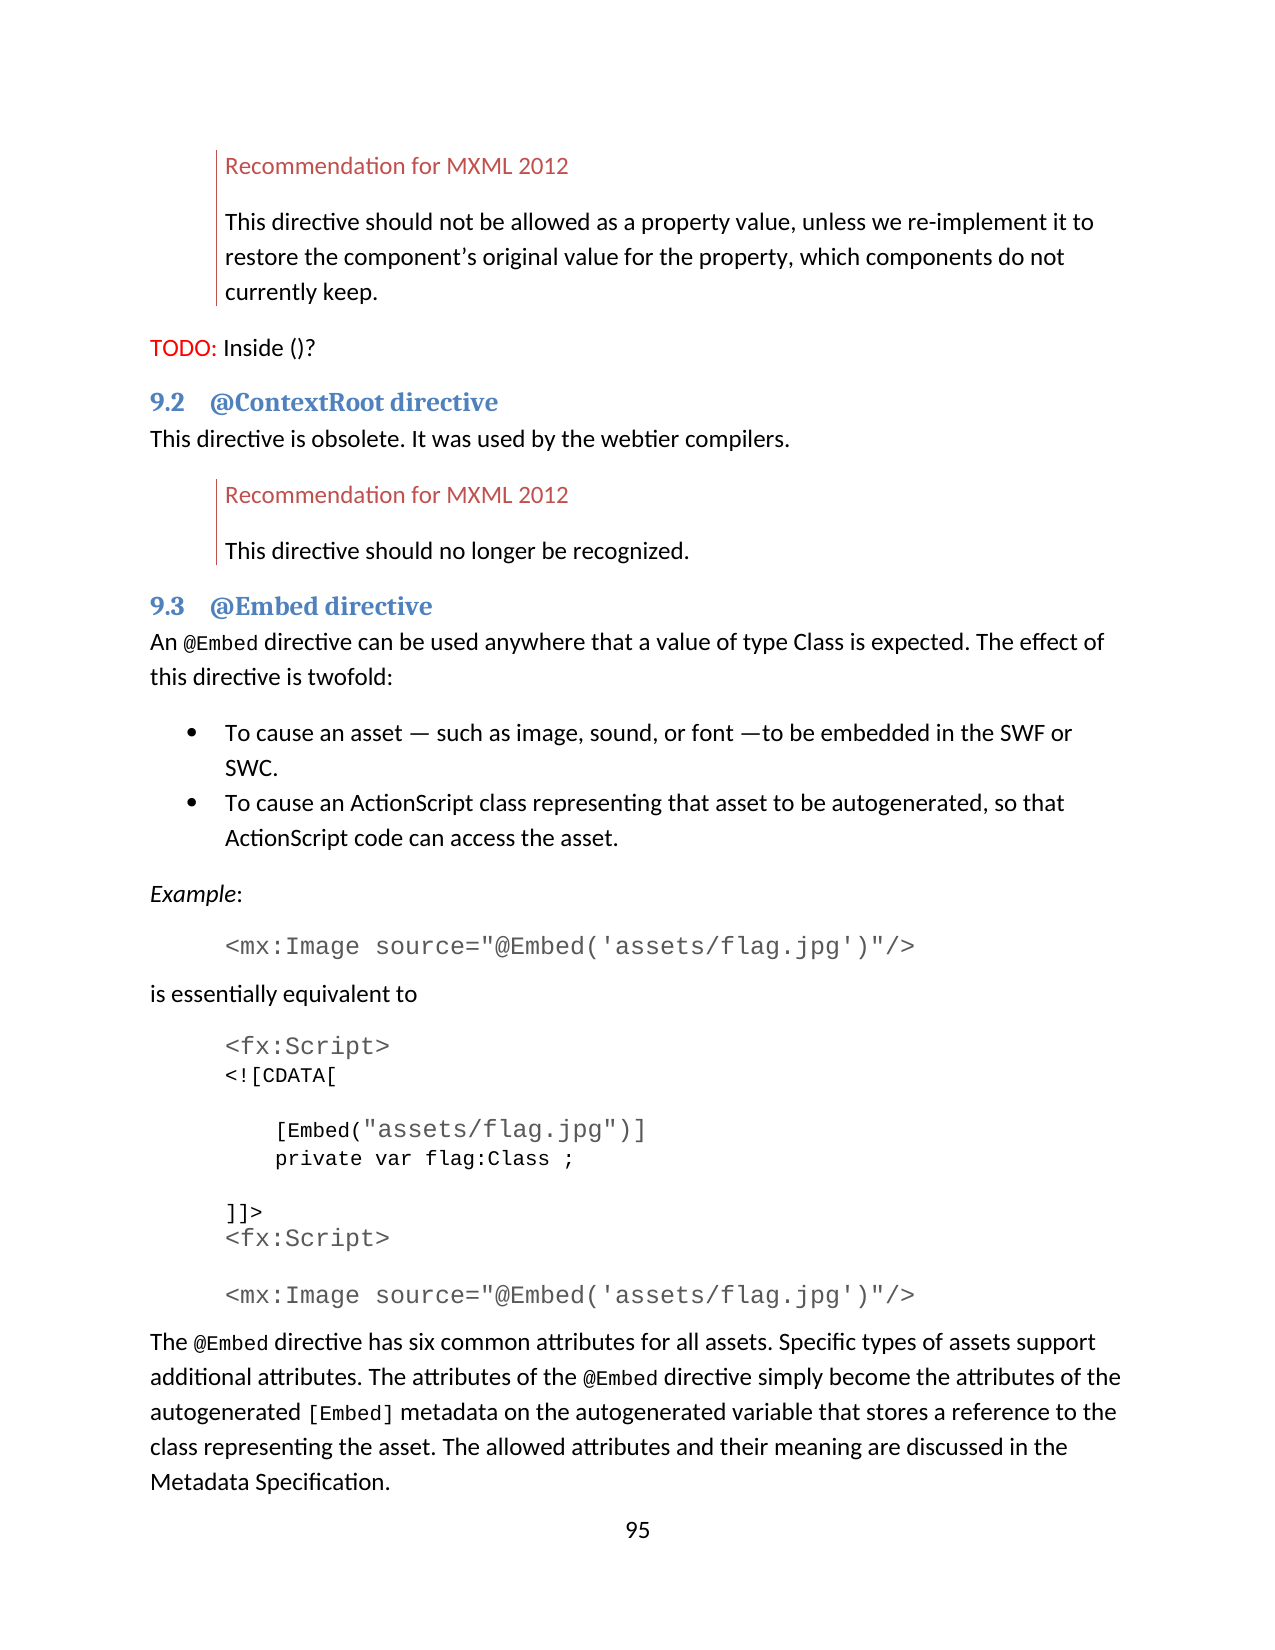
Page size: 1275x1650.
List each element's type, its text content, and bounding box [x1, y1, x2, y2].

text This directive should not be allowed as a property value, unless we re-implement it to restore the component’s original value for the property, which components do not currently keep. [217, 206, 1125, 306]
text <fx:Script> <![CDATA[ [Embed("assets/flag.jpg")] private var flag:Class ; ]]> <fx:Script> <mx:Image source="@Embed('assets/flag.jpg')"/> [225, 1034, 1125, 1311]
subtitle @Embed directive [150, 591, 1125, 622]
text Recommendation for MXML 2012 [217, 150, 1125, 181]
text Recommendation for MXML 2012 [217, 479, 1125, 509]
list To cause an ActionScript class representing that asset to be autogenerated, so that ActionScript code can access the asset. [187, 787, 1125, 853]
text <mx:Image source="@Embed('assets/flag.jpg')"/> [225, 934, 1125, 962]
text Example: [150, 878, 1125, 909]
text is essentially equivalent to [150, 978, 1125, 1008]
text An @Embed directive can be used anywhere that a value of type Class is expected. The effect of this directive is twofold: [150, 626, 1125, 692]
text This directive should no longer be recognized. [217, 535, 1125, 565]
subtitle @ContextRoot directive [150, 387, 1125, 419]
text This directive is obsolete. It was used by the webtier compilers. [150, 423, 1125, 454]
text TODO: Inside ()? [150, 332, 1125, 362]
list To cause an asset — such as image, sound, or font —to be embedded in the SWF or SWC. [187, 717, 1125, 783]
text The @Embed directive has six common attributes for all assets. Specific types of assets support additional attributes. The attributes of the @Embed directive simply become the attributes of the autogenerated [Embed] metadata on the autogenerated variable that stores a reference to the class representing the asset. The allowed attributes and their meaning are discussed in the Metadata Specification. [150, 1326, 1125, 1497]
